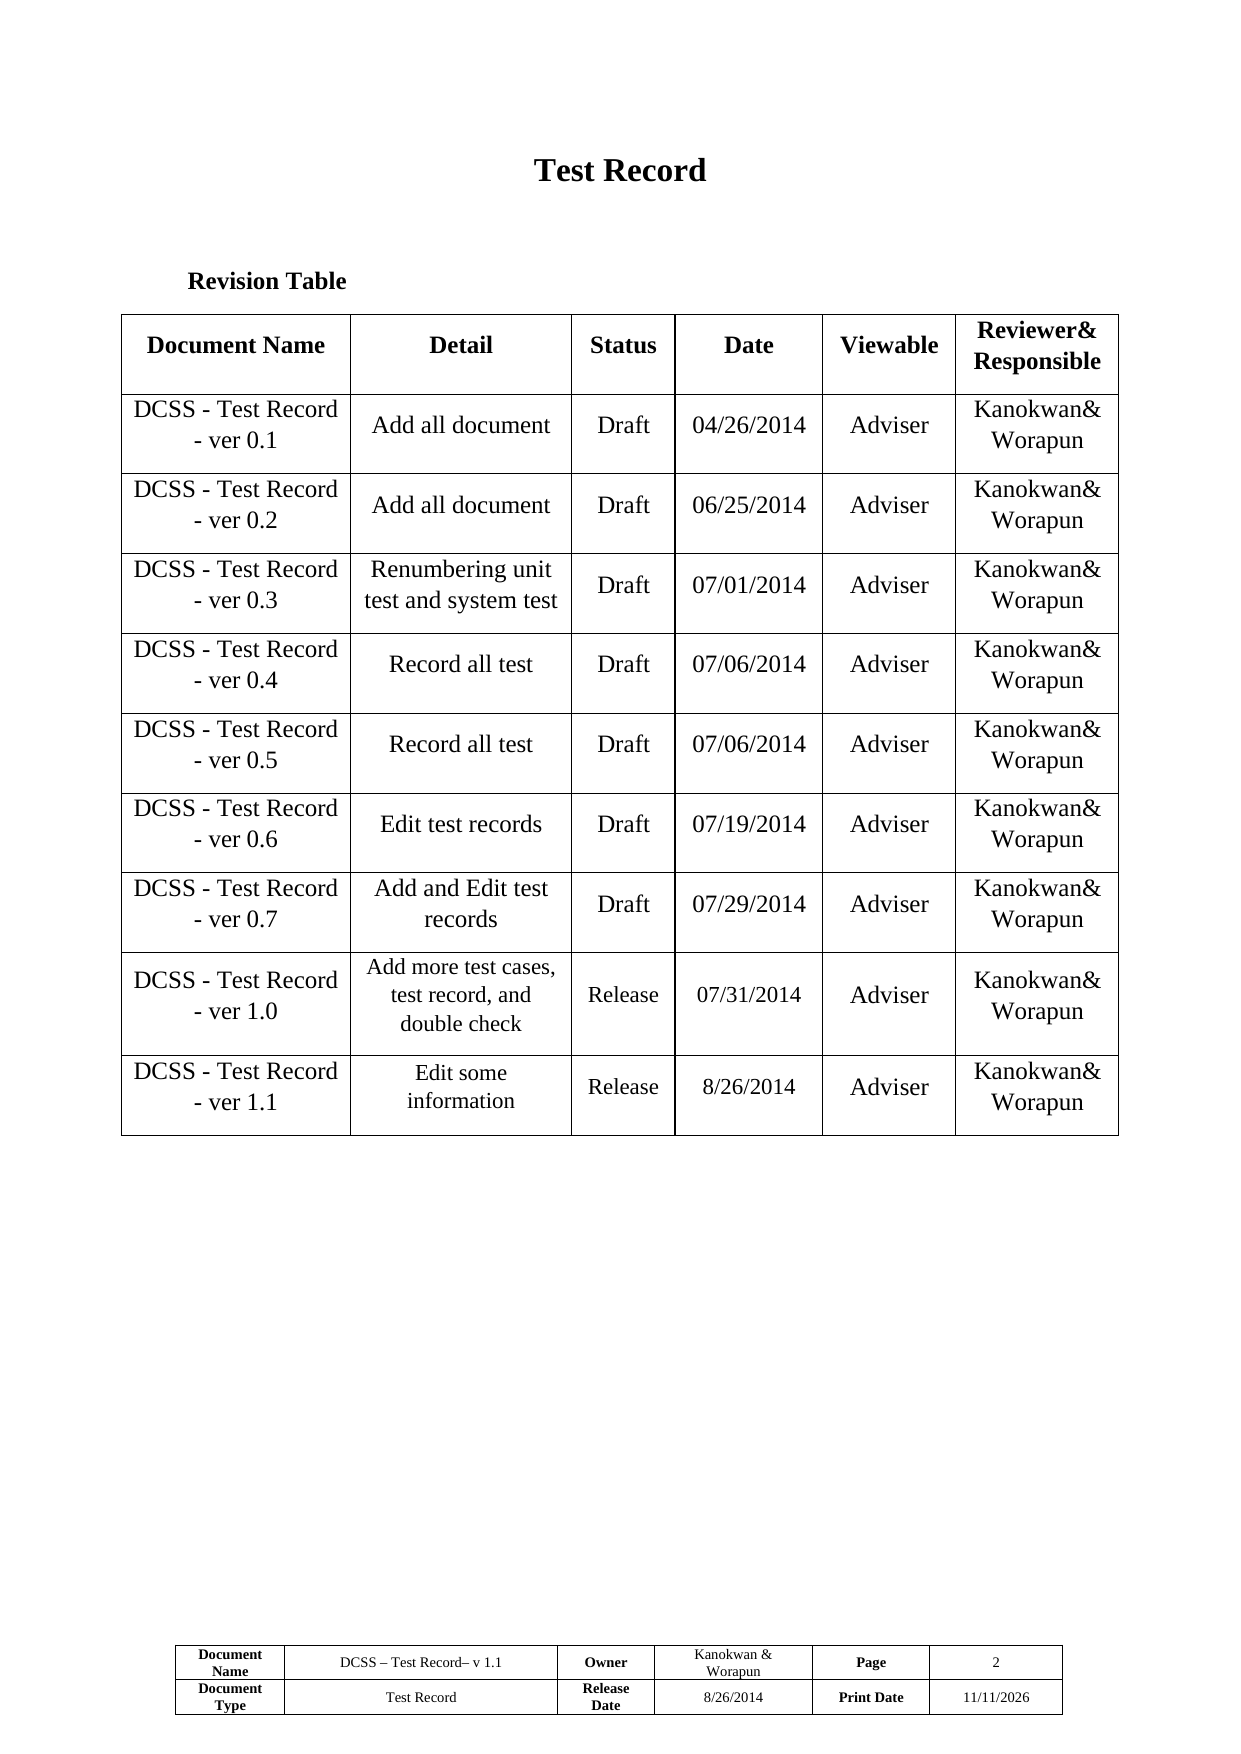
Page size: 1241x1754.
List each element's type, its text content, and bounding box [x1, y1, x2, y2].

table_header Date [676, 315, 822, 393]
table_cell Kanokwan&Worapun [956, 714, 1118, 792]
table_cell DCSS - Test Record - ver 0.2 [122, 474, 350, 553]
text Revision Table [187, 266, 1053, 295]
table_cell Draft [572, 474, 674, 553]
table_cell Kanokwan&Worapun [956, 794, 1118, 872]
table_cell DCSS - Test Record - ver 0.4 [122, 634, 350, 713]
table_cell 07/06/2014 [676, 634, 822, 713]
table_cell Kanokwan&Worapun [956, 474, 1118, 553]
table_cell Kanokwan&Worapun [956, 953, 1118, 1055]
table_cell Adviser [823, 395, 955, 473]
table_header Status [572, 315, 674, 393]
table_header Reviewer& Responsible [956, 315, 1118, 393]
table_cell Add and Edit test records [351, 873, 571, 952]
table_cell Draft [572, 554, 674, 633]
table_cell 8/26/2014 [676, 1056, 822, 1135]
table_header Detail [351, 315, 571, 393]
table_cell Adviser [823, 1056, 955, 1135]
table_cell 06/25/2014 [676, 474, 822, 553]
table_cell Release [572, 953, 674, 1055]
table_cell Edit some information [351, 1056, 571, 1135]
table_cell Add all document [351, 395, 571, 473]
table_cell DCSS - Test Record - ver 0.5 [122, 714, 350, 792]
table_cell DCSS - Test Record - ver 1.1 [122, 1056, 350, 1135]
table_header Viewable [823, 315, 955, 393]
table_cell Kanokwan&Worapun [956, 1056, 1118, 1135]
table_cell DCSS - Test Record - ver 0.6 [122, 794, 350, 872]
table_cell Adviser [823, 714, 955, 792]
table_cell Adviser [823, 953, 955, 1055]
table_cell Draft [572, 634, 674, 713]
table_cell Kanokwan&Worapun [956, 395, 1118, 473]
table_cell Renumbering unit test and system test [351, 554, 571, 633]
table_cell 07/19/2014 [676, 794, 822, 872]
table_cell Draft [572, 395, 674, 473]
table_cell Edit test records [351, 794, 571, 872]
table_cell Draft [572, 714, 674, 792]
table_cell 04/26/2014 [676, 395, 822, 473]
table_cell Add all document [351, 474, 571, 553]
table_cell Kanokwan&Worapun [956, 873, 1118, 952]
table_cell Adviser [823, 794, 955, 872]
table_cell DCSS - Test Record - ver 0.3 [122, 554, 350, 633]
table_cell Release [572, 1056, 674, 1135]
table_cell Record all test [351, 634, 571, 713]
table_cell Draft [572, 794, 674, 872]
table_cell 07/29/2014 [676, 873, 822, 952]
table_cell 07/01/2014 [676, 554, 822, 633]
table_cell DCSS - Test Record - ver 0.1 [122, 395, 350, 473]
table_cell Adviser [823, 873, 955, 952]
table_cell Adviser [823, 554, 955, 633]
table_cell Record all test [351, 714, 571, 792]
table_cell 07/31/2014 [676, 953, 822, 1055]
table_cell Adviser [823, 634, 955, 713]
text Test Record [187, 150, 1053, 188]
table_cell Add more test cases, test record, and double check [351, 953, 571, 1055]
table_cell DCSS - Test Record - ver 1.0 [122, 953, 350, 1055]
table_header Document Name [122, 315, 350, 393]
table_cell DCSS - Test Record - ver 0.7 [122, 873, 350, 952]
table_cell Kanokwan&Worapun [956, 554, 1118, 633]
table_cell Kanokwan&Worapun [956, 634, 1118, 713]
table_cell Adviser [823, 474, 955, 553]
table_cell 07/06/2014 [676, 714, 822, 792]
table_cell Draft [572, 873, 674, 952]
